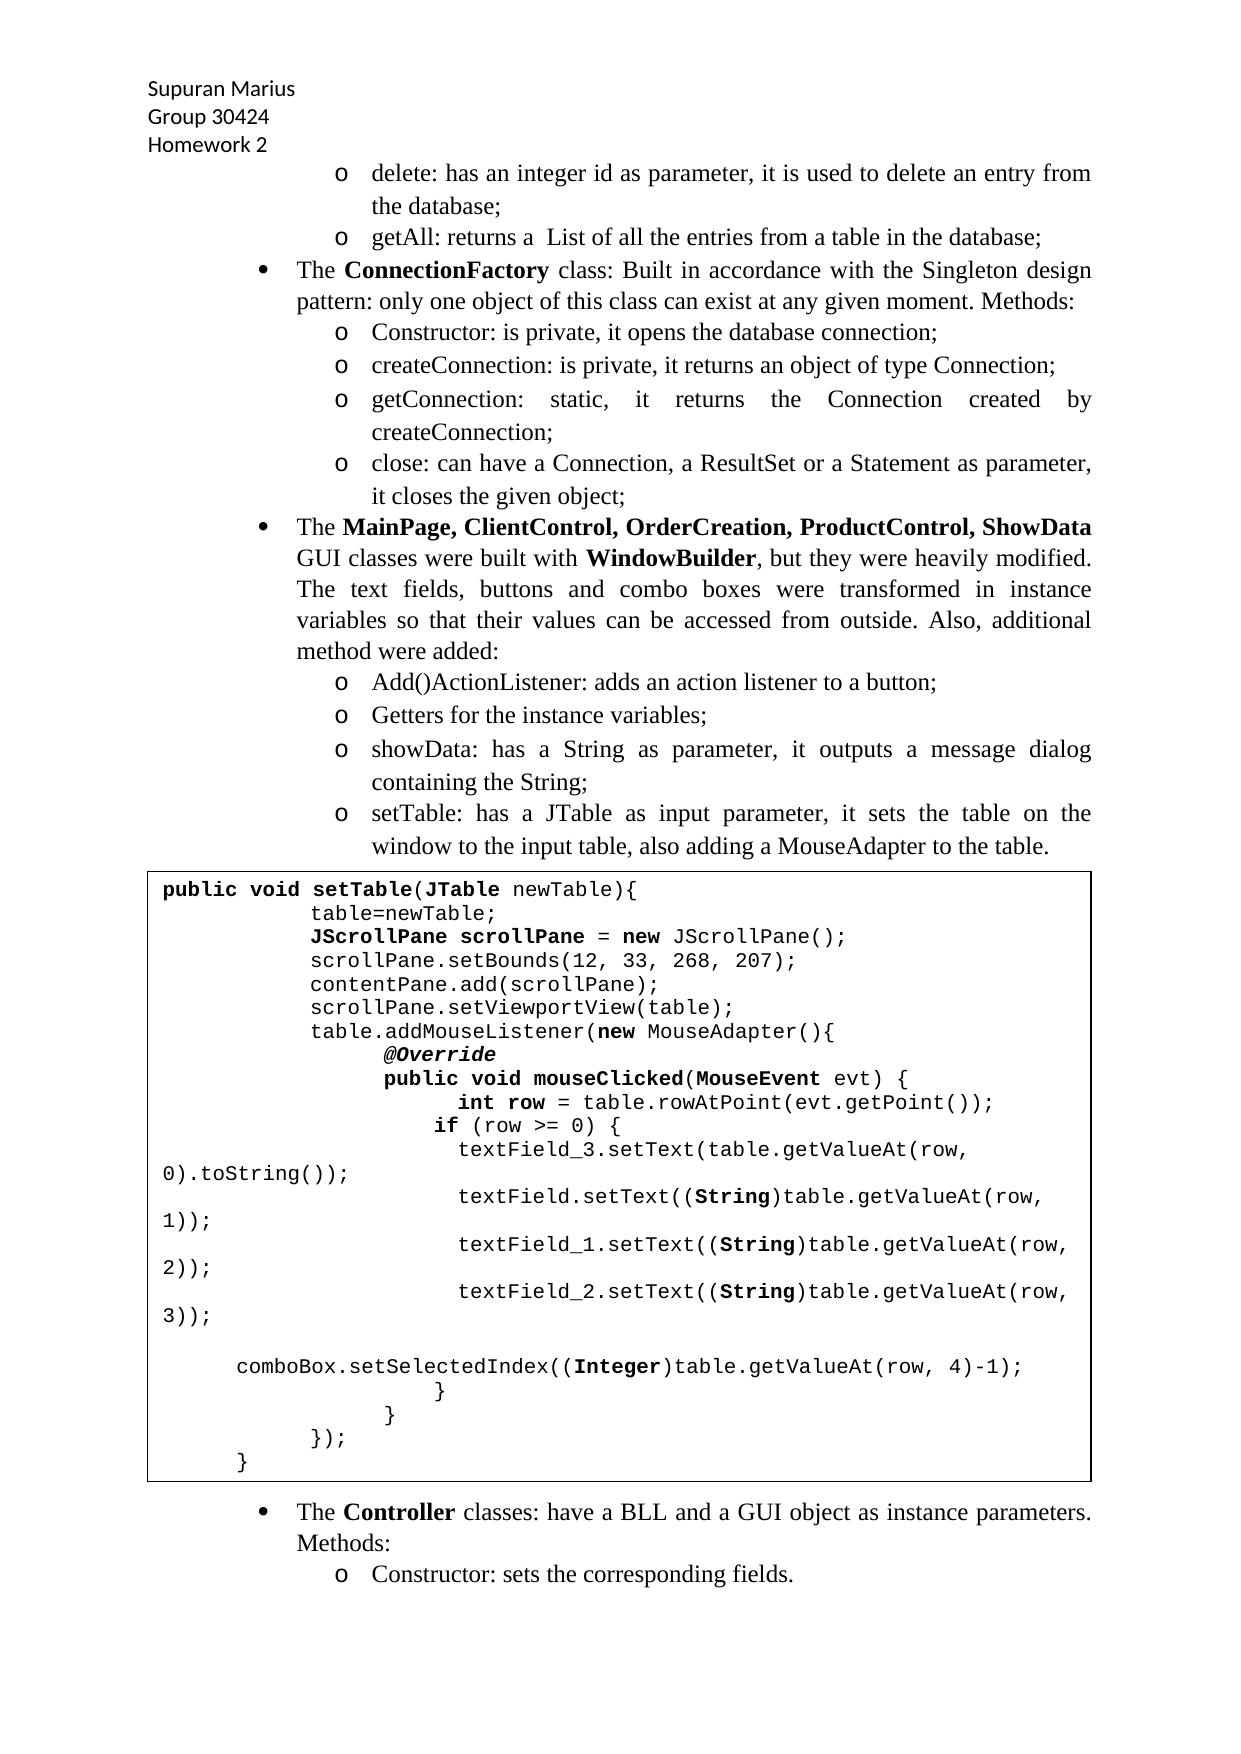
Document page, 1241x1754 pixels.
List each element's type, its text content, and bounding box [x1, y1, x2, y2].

list Constructor: is private, it opens the database connection; [334, 317, 1093, 348]
list The MainPage, ClientControl, OrderCreation, ProductControl, ShowData GUI classes were built with WindowBuilder, but they were heavily modified. The text fields, buttons and combo boxes were transformed in instance variables so that their values can be accessed from outside. Also, additional method were added: [259, 512, 1093, 665]
list Getters for the instance variables; [334, 701, 1093, 731]
list showData: has a String as parameter, it outputs a message dialog containing the String; [334, 734, 1093, 796]
list setTable: has a JTable as input parameter, it sets the table on the window to the input table, also adding a MouseAdapter to the table. [334, 798, 1093, 860]
list The ConnectionFactory class: Built in accordance with the Singleton design pattern: only one object of this class can exist at any given moment. Methods: [259, 255, 1093, 315]
list Add()ActionListener: adds an action listener to a button; [334, 667, 1093, 698]
list Constructor: sets the corresponding fields. [334, 1559, 1093, 1590]
list close: can have a Connection, a ResultSet or a Statement as parameter, it closes the given object; [334, 448, 1093, 510]
list delete: has an integer id as parameter, it is used to delete an entry from the database; [334, 158, 1093, 220]
list getConnection: static, it returns the Connection created by createConnection; [334, 384, 1093, 446]
list getAll: returns a List of all the entries from a table in the database; [334, 222, 1093, 253]
list createConnection: is private, it returns an object of type Connection; [334, 351, 1093, 381]
list The Controller classes: have a BLL and a GUI object as instance parameters. Methods: [259, 862, 1093, 1557]
